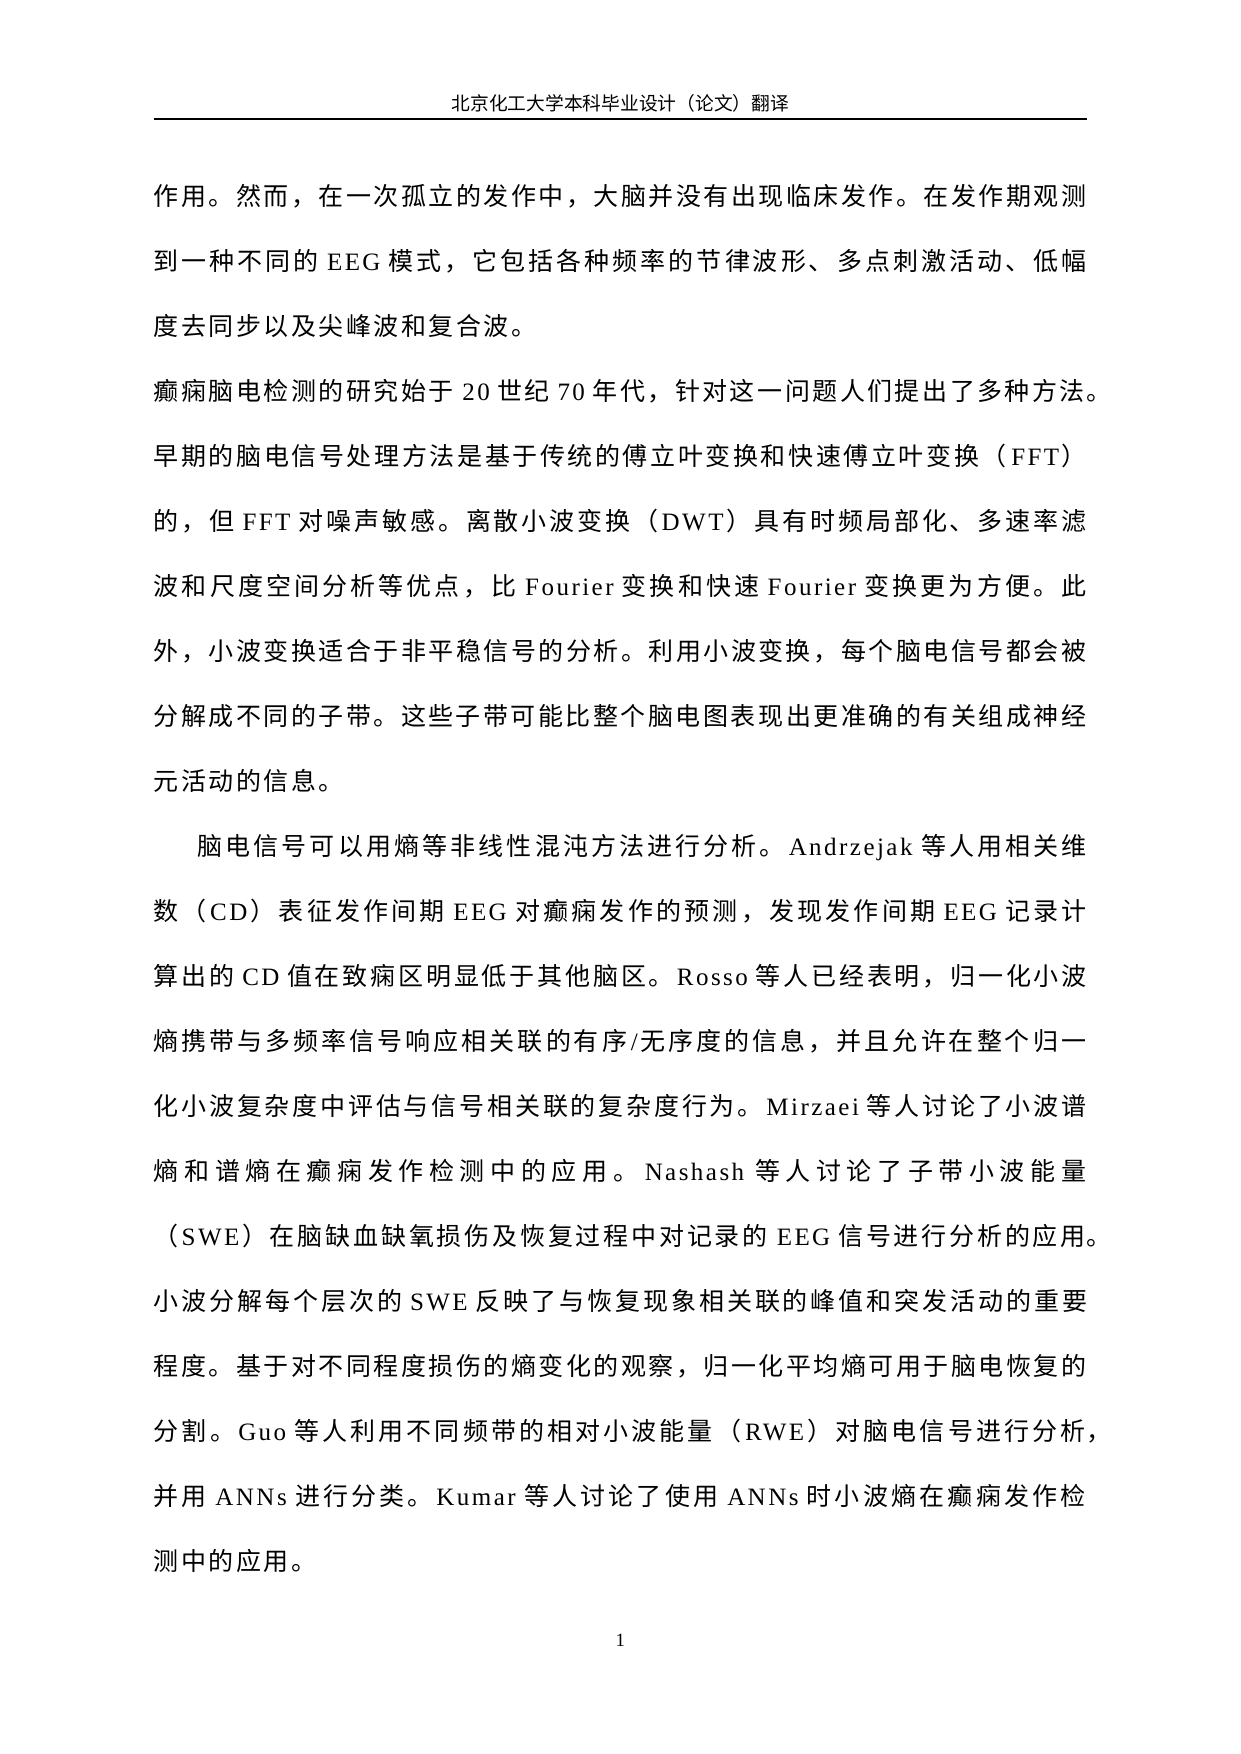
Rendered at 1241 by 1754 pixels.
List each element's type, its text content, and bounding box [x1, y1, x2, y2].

text 癫痫脑电检测的研究始于20世纪70年代，针对这一问题人们提出了多种方法。早期的脑电信号处理方法是基于传统的傅立叶变换和快速傅立叶变换（FFT）的，但FFT对噪声敏感。离散小波变换（DWT）具有时频局部化、多速率滤波和尺度空间分析等优点，比Fourier变换和快速Fourier变换更为方便。此外，小波变换适合于非平稳信号的分析。利用小波变换，每个脑电信号都会被分解成不同的子带。这些子带可能比整个脑电图表现出更准确的有关组成神经元活动的信息。 [153, 357, 1087, 812]
